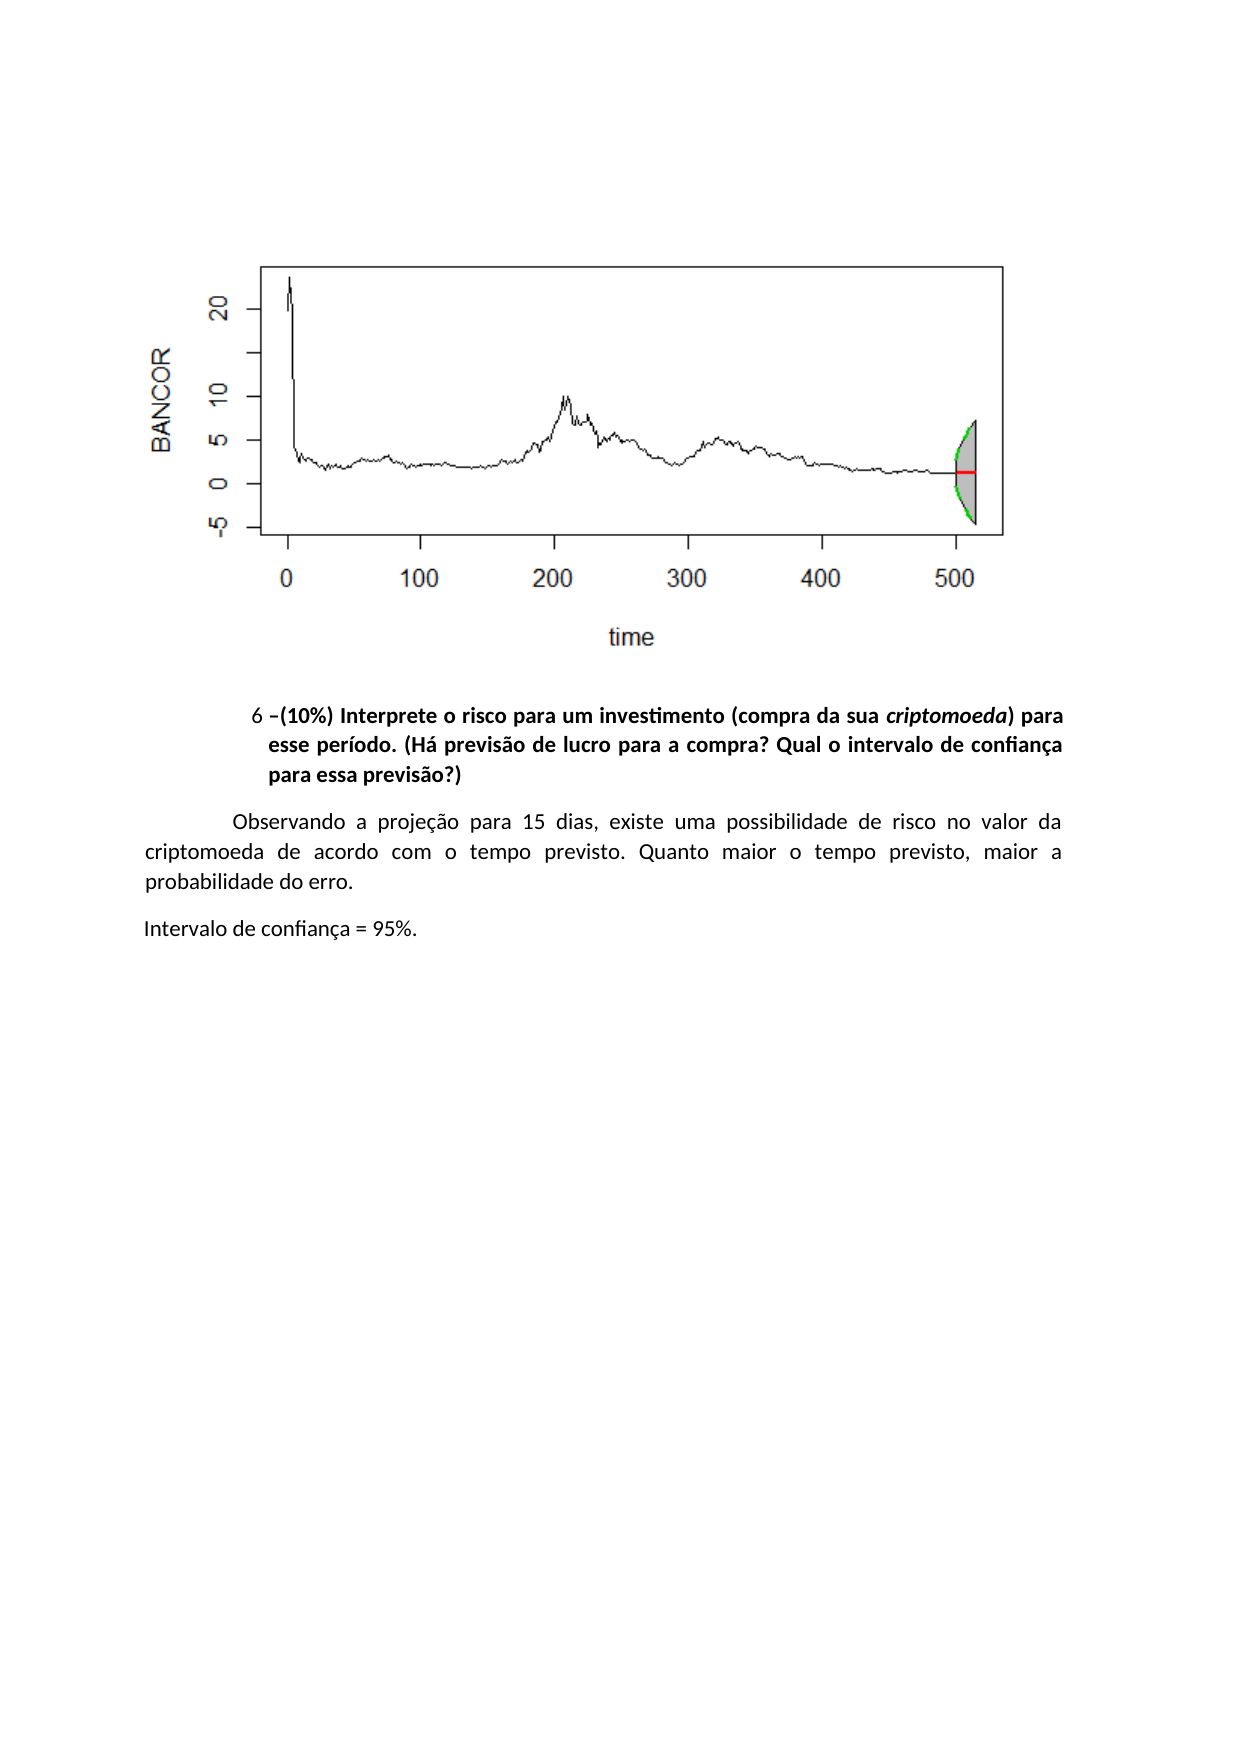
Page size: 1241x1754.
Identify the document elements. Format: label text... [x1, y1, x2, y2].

list –(10%) Interprete o risco para um investimento (compra da sua criptomoeda) para esse período. (Há previsão de lucro para a compra? Qual o intervalo de confiança para essa previsão?) [251, 701, 1063, 788]
picture [143, 150, 1064, 682]
text Observando a projeção para 15 dias, existe uma possibilidade de risco no valor da criptomoeda de acordo com o tempo previsto. Quanto maior o tempo previsto, maior a probabilidade do erro. [145, 807, 1063, 895]
text Intervalo de confiança = 95%. [144, 914, 1063, 942]
